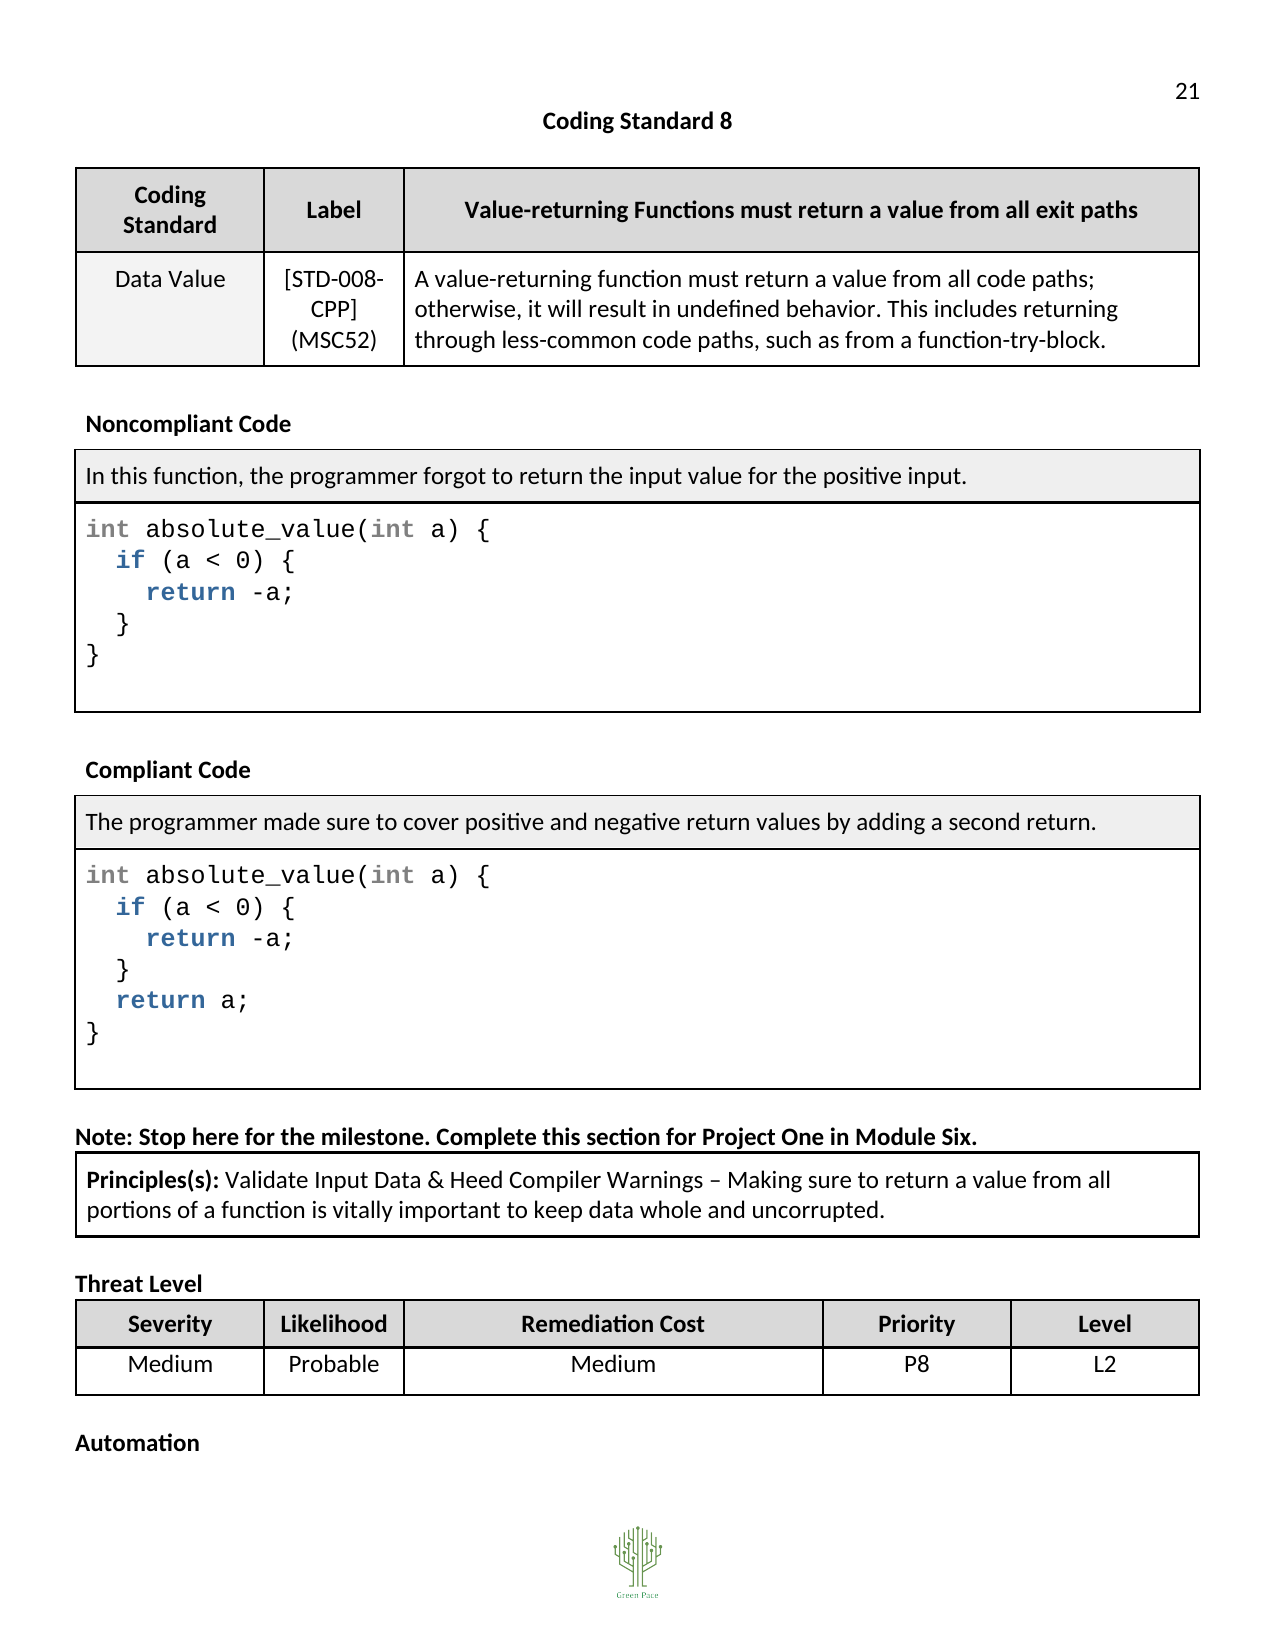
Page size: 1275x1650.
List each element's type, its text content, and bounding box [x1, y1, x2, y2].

table_header Level [1012, 1301, 1198, 1346]
table_header Remediation Cost [405, 1301, 822, 1346]
table_cell P8 [824, 1349, 1010, 1394]
table_cell Medium [77, 1349, 263, 1394]
table_cell [STD-008-CPP] (MSC52) [265, 253, 403, 365]
table_cell In this function, the programmer forgot to return the input value for the positive input. [76, 450, 1199, 501]
table_header Noncompliant Code [75, 398, 1200, 449]
table_cell Probable [265, 1349, 403, 1394]
subtitle Coding Standard 8 [75, 106, 1200, 136]
table_header Severity [77, 1301, 263, 1346]
table_header Value-returning Functions must return a value from all exit paths [405, 169, 1198, 251]
table_header Compliant Code [75, 744, 1200, 795]
text Automation [75, 1427, 1200, 1457]
table_cell L2 [1012, 1349, 1198, 1394]
table_cell A value-returning function must return a value from all code paths; otherwise, it will result in undefined behavior. This includes returning through less-common code paths, such as from a function-try-block. [405, 253, 1198, 365]
text Note: Stop here for the milestone. Complete this section for Project One in Module Six. [75, 1121, 1200, 1151]
table_header Coding Standard [77, 169, 263, 251]
table_header Likelihood [265, 1301, 403, 1346]
table_header Priority [824, 1301, 1010, 1346]
table_cell int absolute_value(int a) { if (a < 0) { return -a; } } [76, 504, 1199, 711]
picture [605, 1521, 670, 1606]
table_cell int absolute_value(int a) { if (a < 0) { return -a; } return a; } [76, 850, 1199, 1088]
text Threat Level [75, 1268, 1200, 1298]
table_cell The programmer made sure to cover positive and negative return values by adding a second return. [76, 796, 1199, 847]
table_header Label [265, 169, 403, 251]
table_cell Medium [405, 1349, 822, 1394]
table_header Principles(s): Validate Input Data & Heed Compiler Warnings – Making sure to return a value from all portions of a function is vitally important to keep data whole and uncorrupted. [77, 1154, 1198, 1235]
table_cell Data Value [77, 253, 263, 365]
